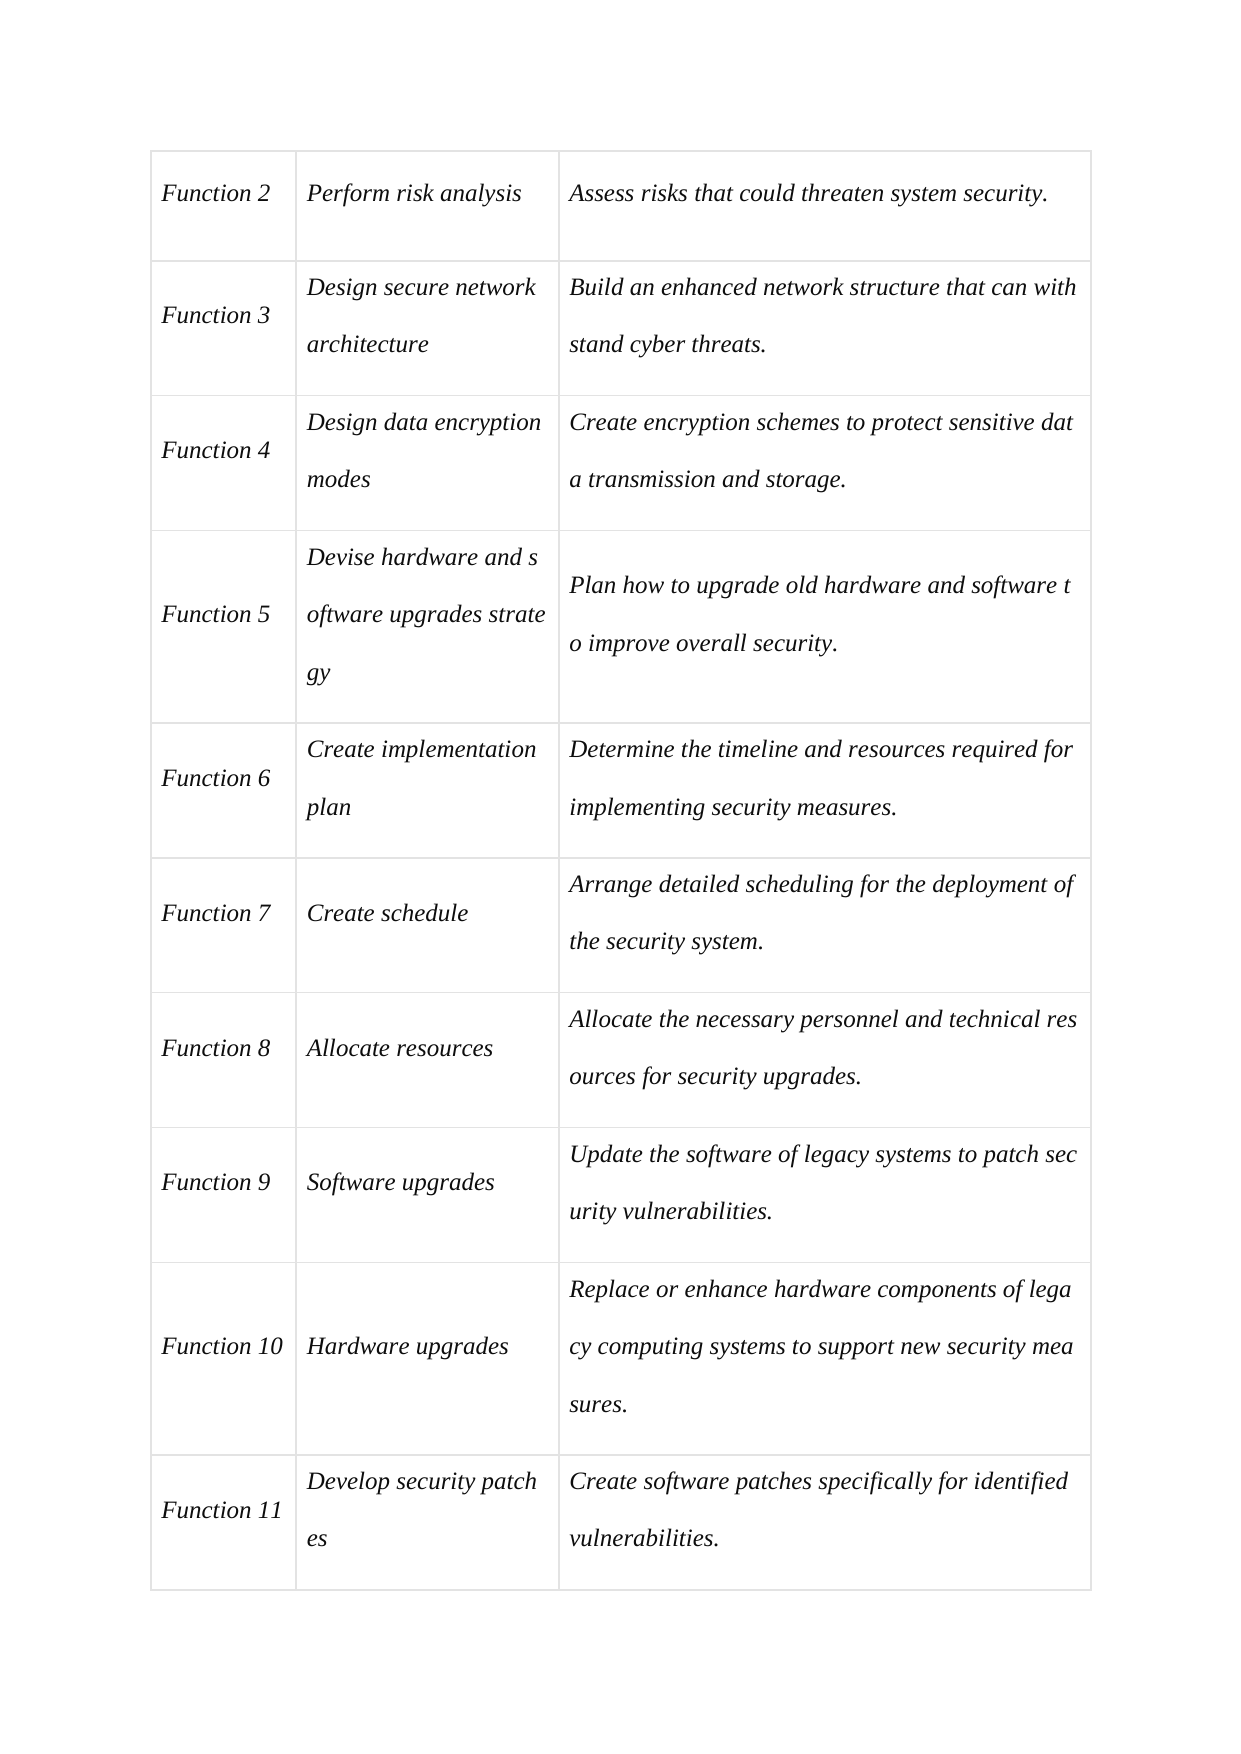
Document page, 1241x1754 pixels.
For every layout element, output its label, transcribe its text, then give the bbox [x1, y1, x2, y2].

table_cell Function 10 [152, 1263, 295, 1454]
table_cell Replace or enhance hardware components of legacy computing systems to support new security measures. [560, 1263, 1090, 1454]
table_cell Design secure network architecture [297, 262, 558, 395]
table_cell Perform risk analysis [297, 152, 558, 260]
table_cell Function 7 [152, 859, 295, 992]
table_cell Create schedule [297, 859, 558, 992]
table_cell Hardware upgrades [297, 1263, 558, 1454]
table_cell Arrange detailed scheduling for the deployment of the security system. [560, 859, 1090, 992]
table_cell Function 8 [152, 993, 295, 1127]
table_cell Create encryption schemes to protect sensitive data transmission and storage. [560, 396, 1090, 530]
table_cell Function 2 [152, 152, 295, 260]
table_cell Function 6 [152, 724, 295, 857]
table_cell Update the software of legacy systems to patch security vulnerabilities. [560, 1128, 1090, 1262]
table_cell Assess risks that could threaten system security. [560, 152, 1090, 260]
table_cell Determine the timeline and resources required for implementing security measures. [560, 724, 1090, 857]
table_cell Allocate the necessary personnel and technical resources for security upgrades. [560, 993, 1090, 1127]
table_cell Plan how to upgrade old hardware and software to improve overall security. [560, 531, 1090, 722]
table_cell Build an enhanced network structure that can withstand cyber threats. [560, 262, 1090, 395]
table_cell Create implementation plan [297, 724, 558, 857]
table_cell Allocate resources [297, 993, 558, 1127]
table_cell Function 3 [152, 262, 295, 395]
table_cell Function 11 [152, 1456, 295, 1589]
table_cell Create software patches specifically for identified vulnerabilities. [560, 1456, 1090, 1589]
table_cell Function 4 [152, 396, 295, 530]
table_cell Function 5 [152, 531, 295, 722]
table_cell Design data encryption modes [297, 396, 558, 530]
table_cell Devise hardware and software upgrades strategy [297, 531, 558, 722]
table_cell Function 9 [152, 1128, 295, 1262]
table_cell Develop security patches [297, 1456, 558, 1589]
table_cell Software upgrades [297, 1128, 558, 1262]
